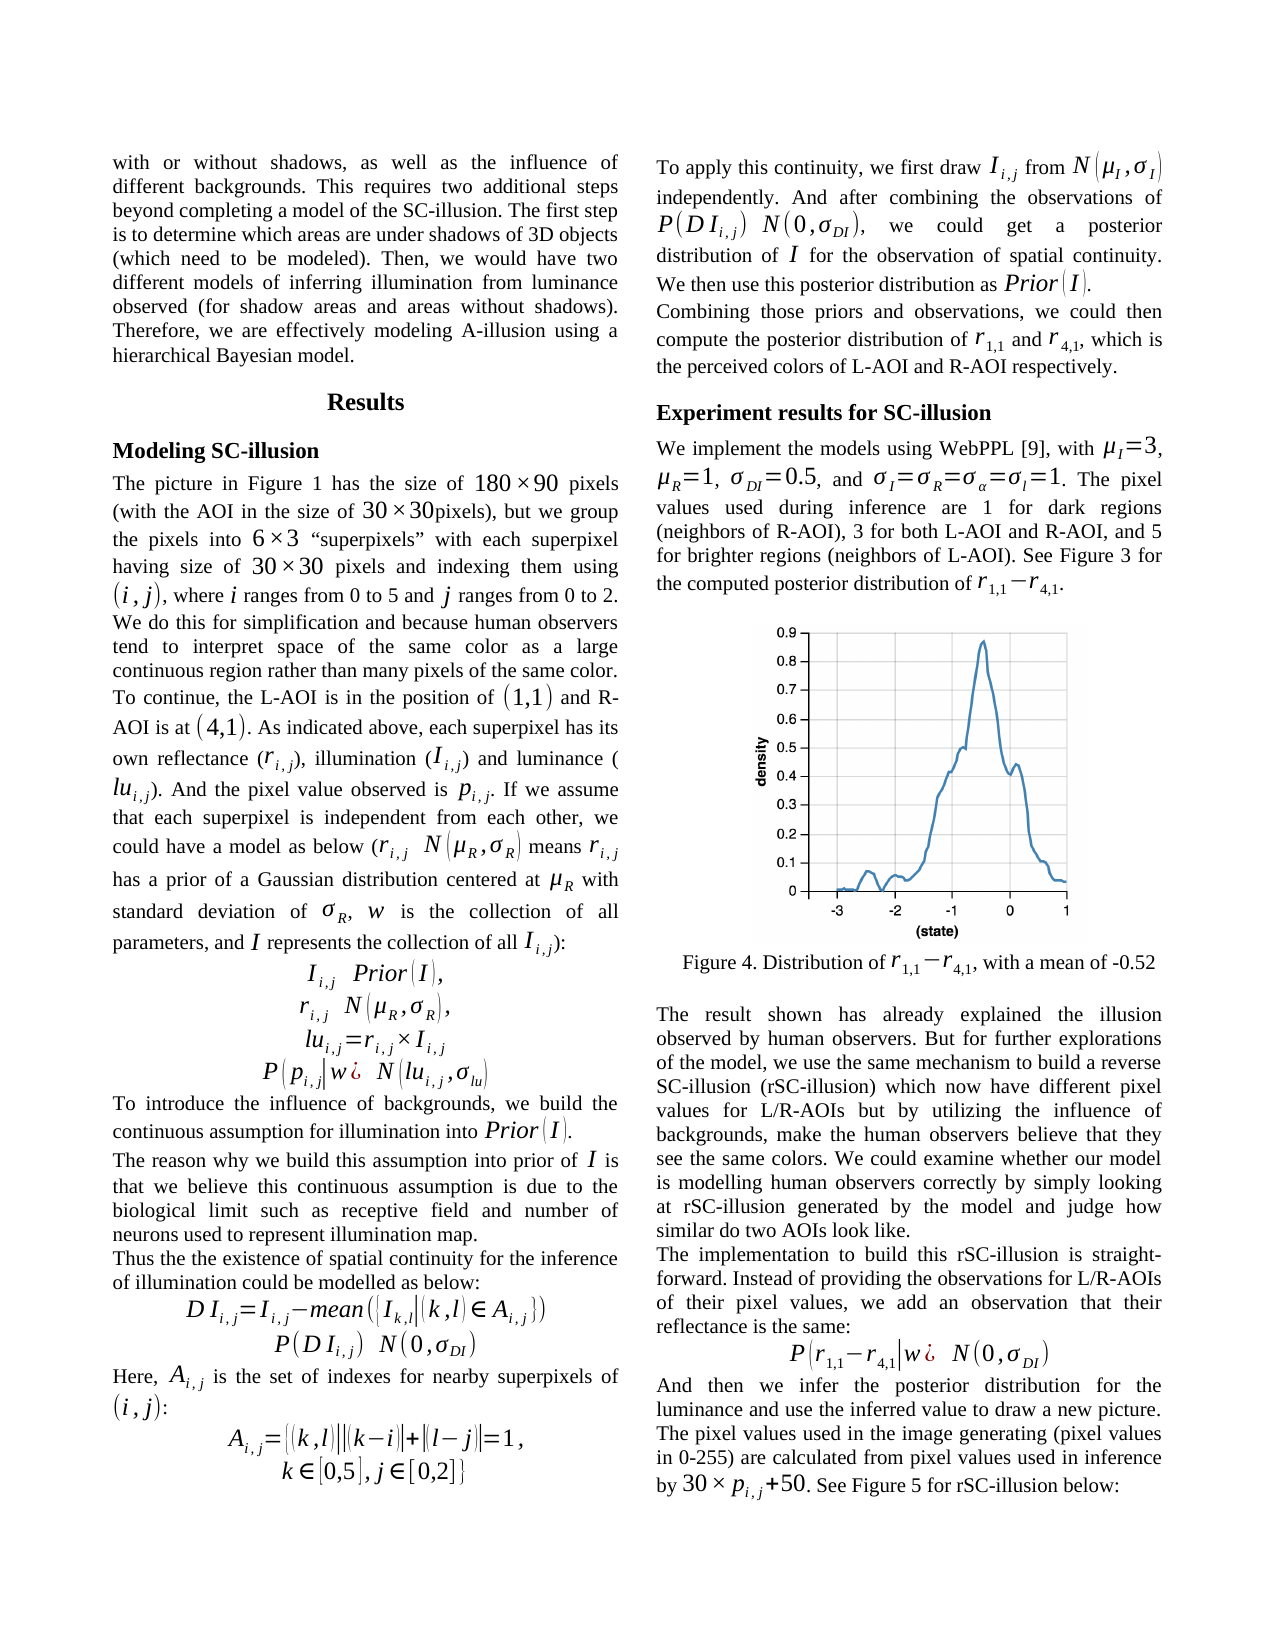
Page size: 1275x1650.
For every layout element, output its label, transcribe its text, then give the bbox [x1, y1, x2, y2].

text Here, is the set of indexes for nearby superpixels of : [112, 1360, 619, 1422]
text Thus the the existence of spatial continuity for the inference of illumination could be modelled as below: [112, 1246, 619, 1294]
subtitle Modeling SC-illusion [112, 437, 619, 463]
text We implement the models using WebPPL [9], with , , , and . The pixel values used during inference are 1 for dark regions (neighbors of R-AOI), 3 for both L-AOI and R-AOI, and 5 for brighter regions (neighbors of L-AOI). See Figure 3 for the computed posterior distribution of . [656, 432, 1162, 598]
text Combining those priors and observations, we could then compute the posterior distribution of and , which is the perceived colors of L-AOI and R-AOI respectively. [656, 299, 1162, 378]
text The picture in Figure 1 has the size of pixels (with the AOI in the size of pixels), but we group the pixels into “superpixels” with each superpixel having size of pixels and indexing them using , where ranges from 0 to 5 and ranges from 0 to 2. We do this for simplification and because human observers tend to interpret space of the same color as a large continuous region rather than many pixels of the same color. To continue, the L-AOI is in the position of and R-AOI is at . As indicated above, each superpixel has its own reflectance (), illumination () and luminance (). And the pixel value observed is . If we assume that each superpixel is independent from each other, we could have a model as below ( means has a prior of a Gaussian distribution centered at with standard deviation of , is the collection of all parameters, and represents the collection of all ): [112, 469, 619, 958]
text The reason why we build this assumption into prior of is that we believe this continuous assumption is due to the biological limit such as receptive field and number of neurons used to represent illumination map. [112, 1146, 619, 1246]
picture [749, 622, 1088, 947]
subtitle Experiment results for SC-illusion [656, 399, 1162, 426]
text The result shown has already explained the illusion observed by human observers. But for further explorations of the model, we use the same mechanism to build a reverse SC-illusion (rSC-illusion) which now have different pixel values for L/R-AOIs but by utilizing the influence of backgrounds, make the human observers believe that they see the same colors. We could examine whether our model is modelling human observers correctly by simply looking at rSC-illusion generated by the model and judge how similar do two AOIs look like. [656, 1002, 1162, 1242]
text To introduce the influence of backgrounds, we build the continuous assumption for illumination into . [112, 1091, 619, 1146]
text Figure 4. Distribution of , with a mean of -0.52 [656, 946, 1162, 977]
text And then we infer the posterior distribution for the luminance and use the inferred value to draw a new picture. The pixel values used in the image generating (pixel values in 0-255) are calculated from pixel values used in inference by . See Figure 5 for rSC-illusion below: [656, 1373, 1162, 1501]
text To apply this continuity, we first draw from independently. And after combining the observations of , we could get a posterior distribution of for the observation of spatial continuity. We then use this posterior distribution as . [656, 150, 1162, 299]
subtitle Results [112, 387, 619, 416]
text The implementation to build this rSC-illusion is straight-forward. Instead of providing the observations for L/R-AOIs of their pixel values, we add an observation that their reflectance is the same: [656, 1242, 1162, 1338]
